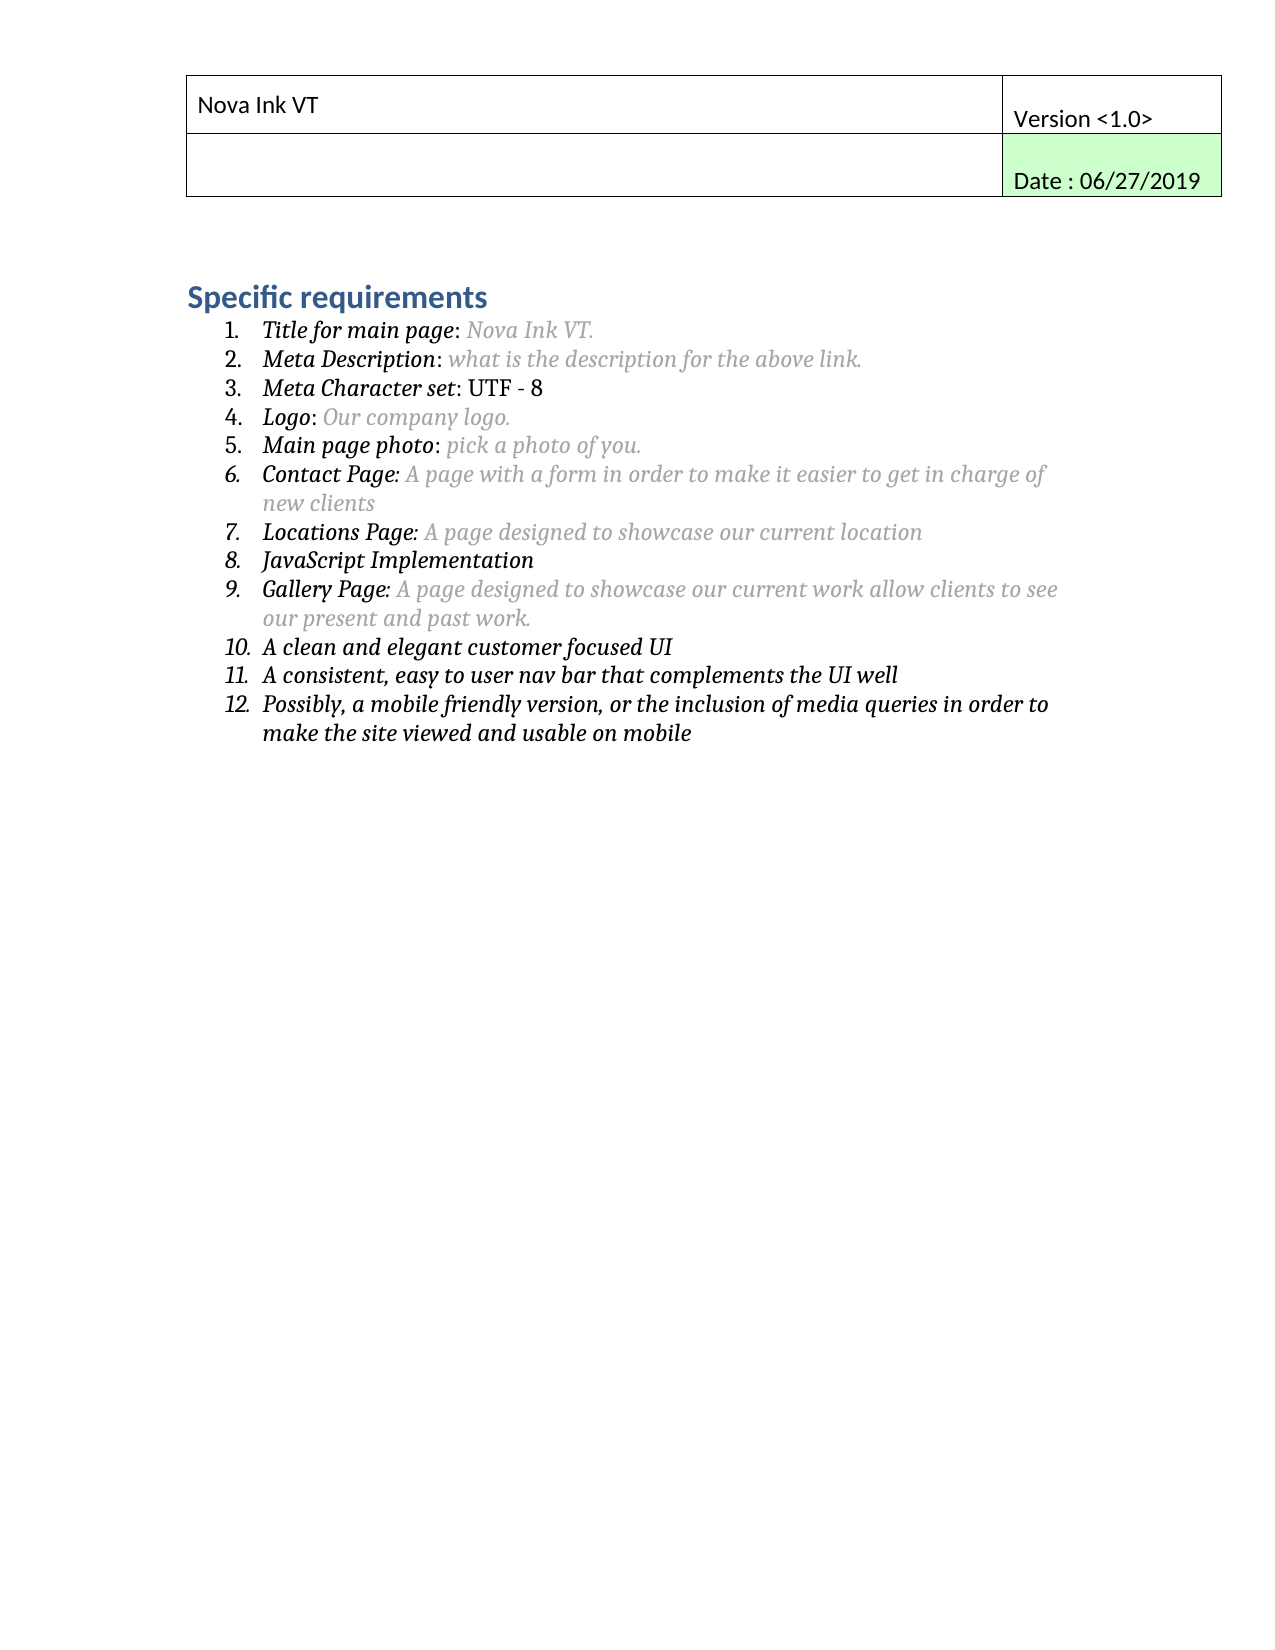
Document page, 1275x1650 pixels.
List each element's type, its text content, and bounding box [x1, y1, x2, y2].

list Gallery Page: A page designed to showcase our current work allow clients to see our present and past work. [225, 575, 1087, 633]
list Meta Character set: UTF - 8 [225, 374, 1087, 403]
list A clean and elegant customer focused UI [225, 633, 1087, 661]
list Possibly, a mobile friendly version, or the inclusion of media queries in order to make the site viewed and usable on mobile [225, 690, 1087, 748]
list JavaScript Implementation [225, 546, 1087, 575]
subtitle Specific requirements [187, 276, 1087, 316]
list Meta Description: what is the description for the above link. [225, 345, 1087, 374]
list Main page photo: pick a photo of you. [225, 431, 1087, 460]
list Contact Page: A page with a form in order to make it easier to get in charge of new clients [225, 460, 1087, 518]
list Locations Page: A page designed to showcase our current location [225, 518, 1087, 546]
list Logo: Our company logo. [225, 403, 1087, 431]
list A consistent, easy to user nav bar that complements the UI well [225, 661, 1087, 690]
list Title for main page: Nova Ink VT. [225, 316, 1087, 345]
